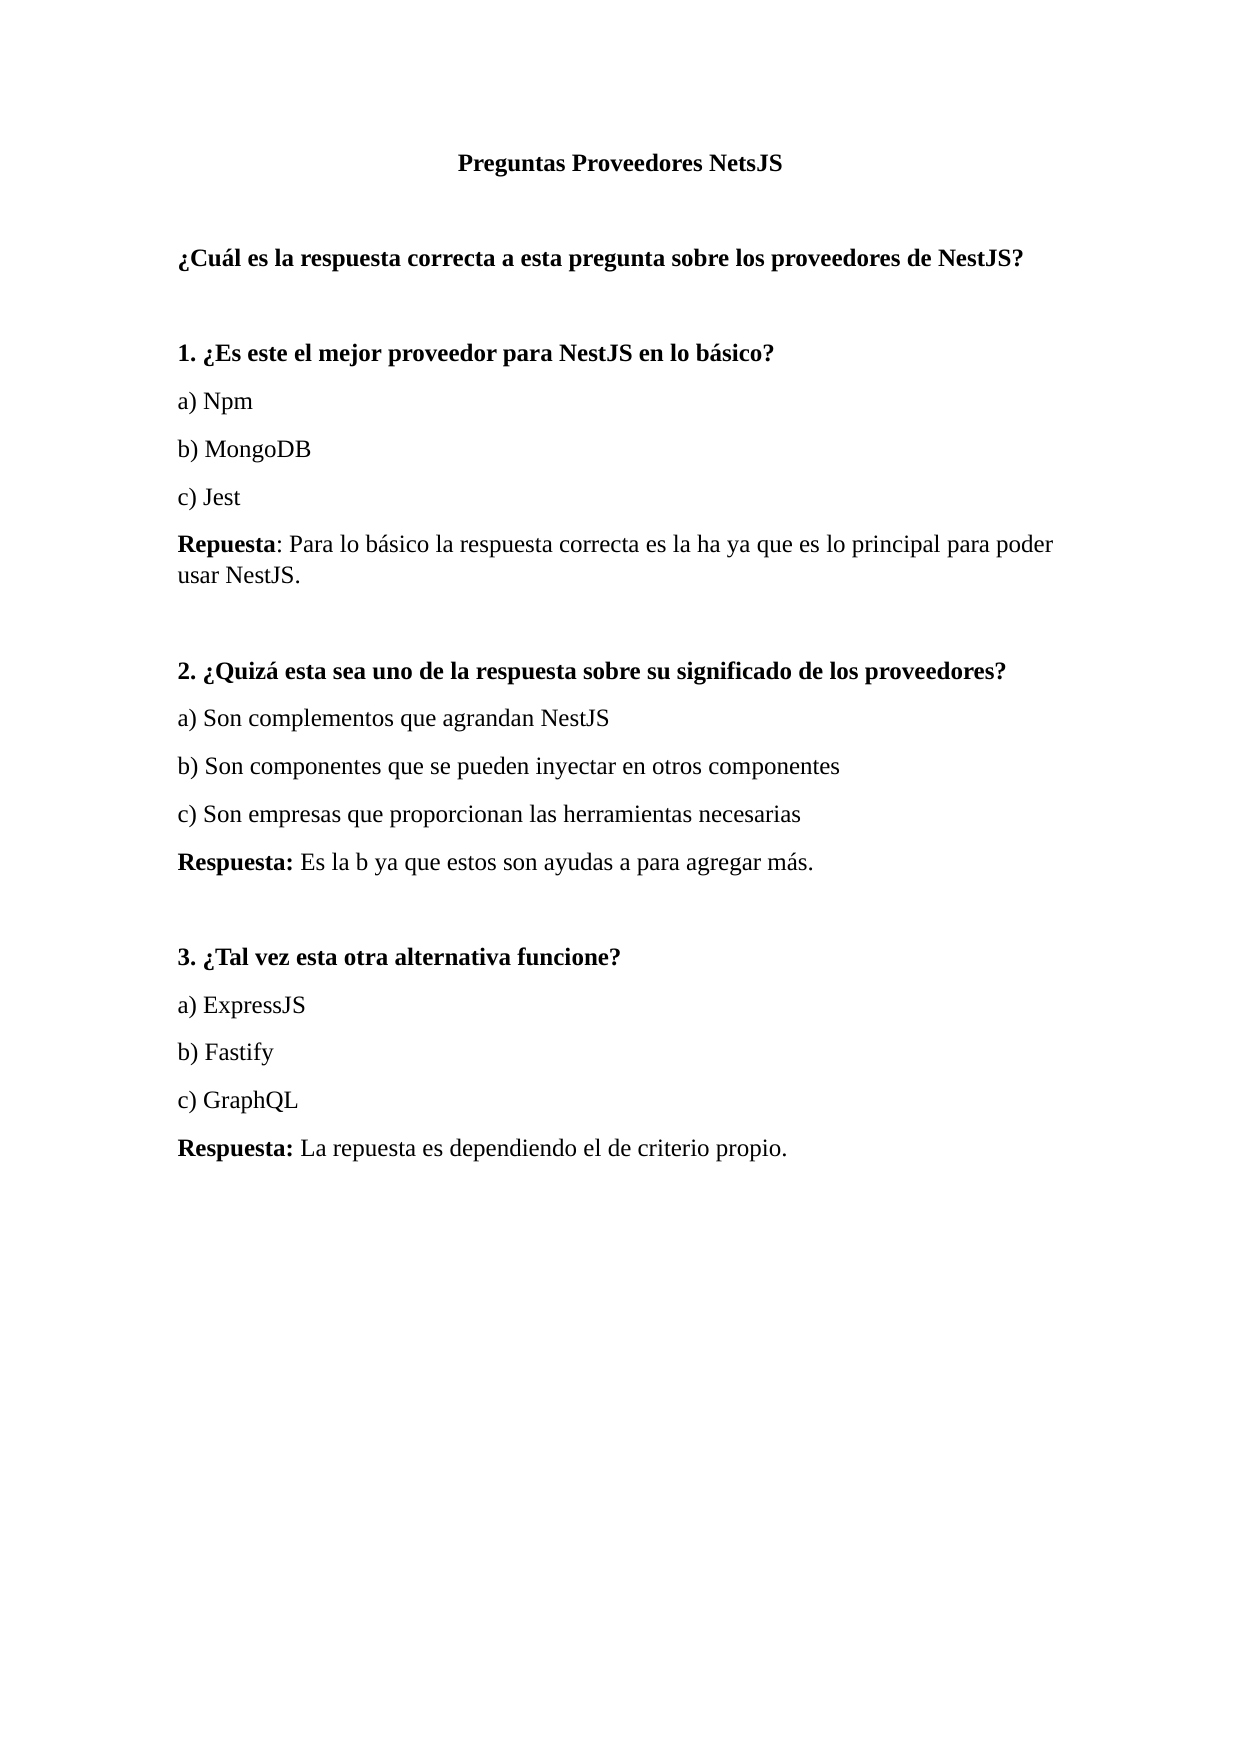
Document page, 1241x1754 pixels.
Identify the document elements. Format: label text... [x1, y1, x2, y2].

text Respuesta: Es la b ya que estos son ayudas a para agregar más. [177, 847, 1063, 875]
text a) ExpressJS [177, 990, 1063, 1018]
text b) MongoDB [177, 434, 1063, 463]
text Respuesta: La repuesta es dependiendo el de criterio propio. [177, 1133, 1063, 1162]
text a) Son complementos que agrandan NestJS [177, 703, 1063, 732]
text ¿Cuál es la respuesta correcta a esta pregunta sobre los proveedores de NestJS? [177, 243, 1063, 272]
text 2. ¿Quizá esta sea uno de la respuesta sobre su significado de los proveedores? [177, 656, 1063, 684]
text 3. ¿Tal vez esta otra alternativa funcione? [177, 942, 1063, 971]
text c) Son empresas que proporcionan las herramientas necesarias [177, 799, 1063, 828]
text 1. ¿Es este el mejor proveedor para NestJS en lo básico? [177, 338, 1063, 367]
text a) Npm [177, 386, 1063, 415]
text b) Son componentes que se pueden inyectar en otros componentes [177, 751, 1063, 780]
text Repuesta: Para lo básico la respuesta correcta es la ha ya que es lo principal para poder usar NestJS. [177, 529, 1063, 589]
text Preguntas Proveedores NetsJS [177, 148, 1063, 176]
text c) GraphQL [177, 1085, 1063, 1114]
text c) Jest [177, 482, 1063, 510]
text b) Fastify [177, 1037, 1063, 1066]
